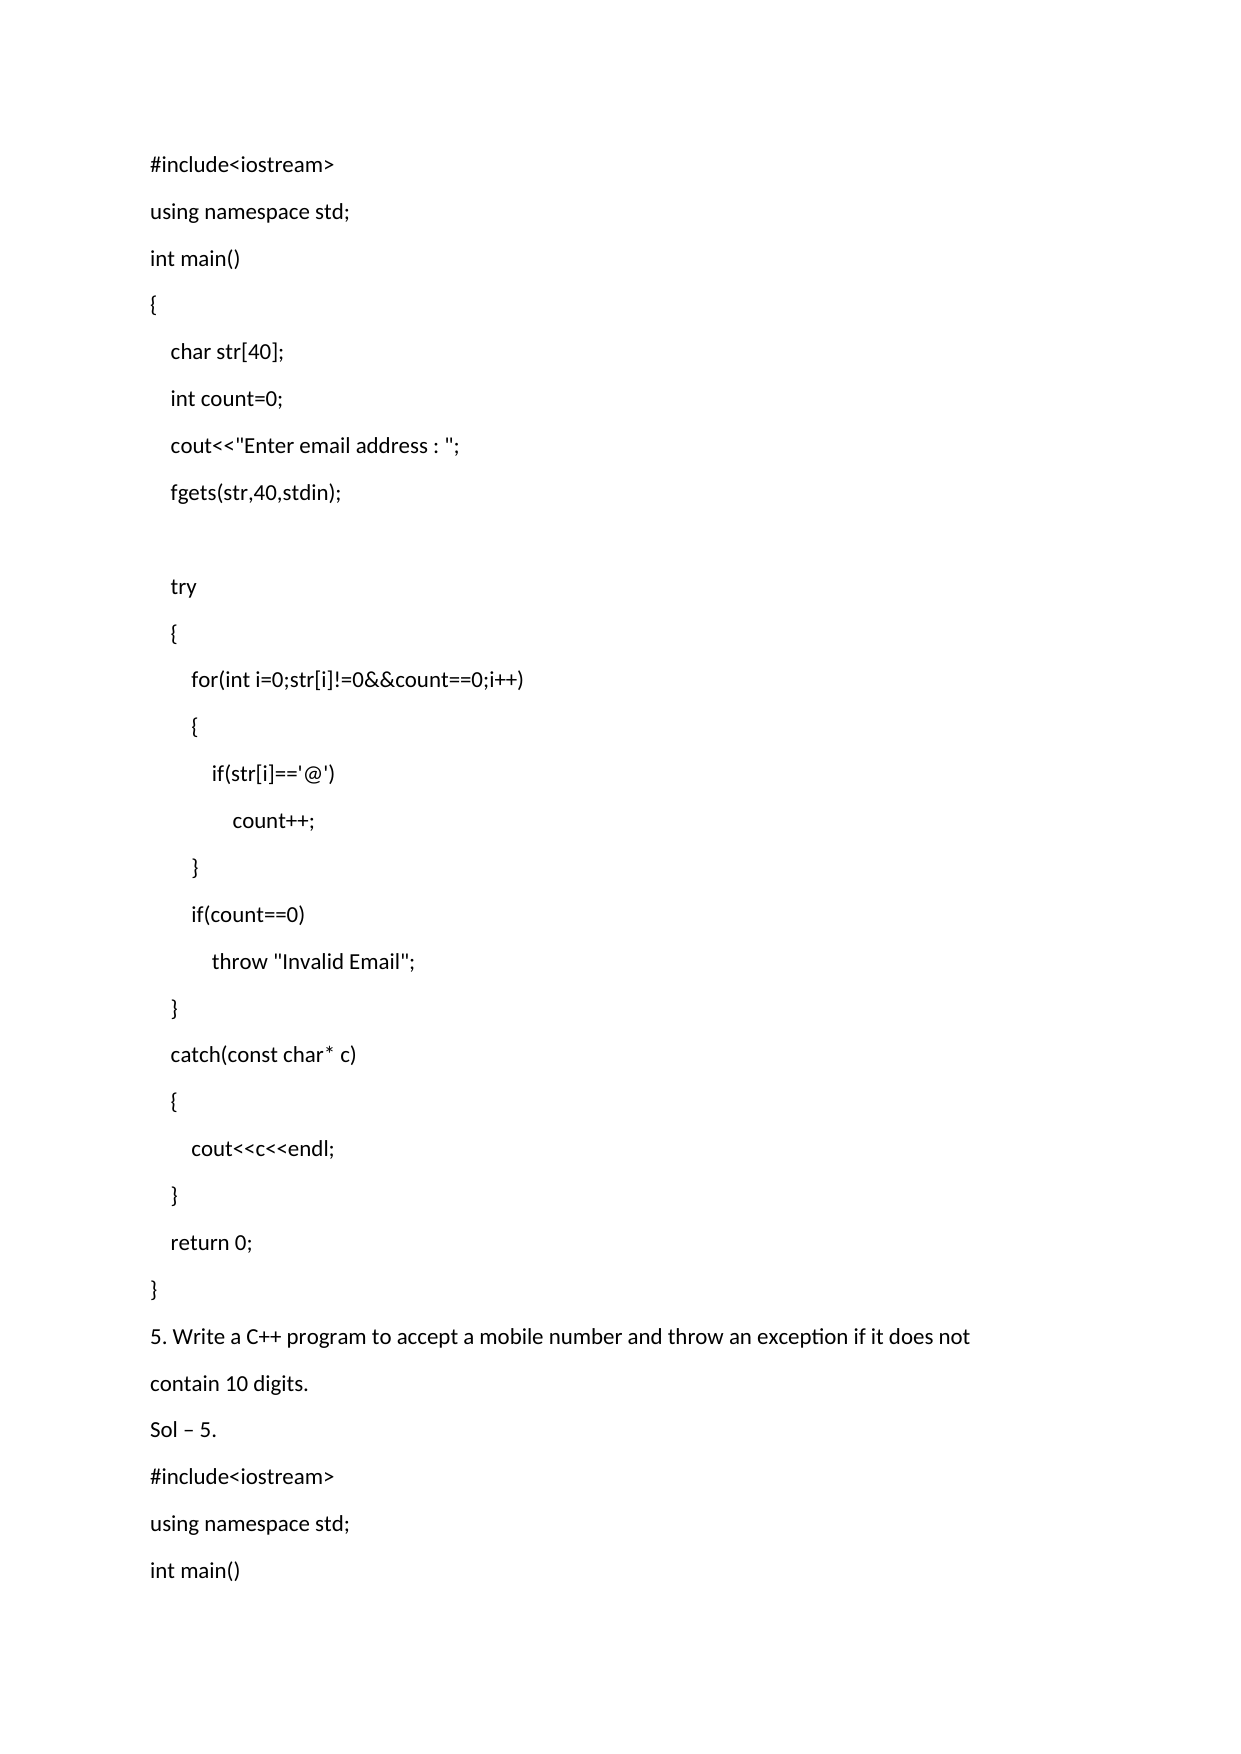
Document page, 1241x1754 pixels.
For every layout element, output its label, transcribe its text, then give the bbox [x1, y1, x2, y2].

text return 0; [150, 1228, 1090, 1256]
text using namespace std; [150, 1509, 1090, 1537]
text fgets(str,40,stdin); [150, 478, 1090, 506]
text int main() [150, 244, 1090, 272]
text catch(const char* c) [150, 1041, 1090, 1069]
text throw "Invalid Email"; [150, 947, 1090, 975]
text #include<iostream> [150, 1462, 1090, 1491]
text if(str[i]=='@') [150, 759, 1090, 787]
text if(count==0) [150, 900, 1090, 928]
text { [150, 712, 1090, 741]
text cout<<c<<endl; [150, 1134, 1090, 1162]
text } [150, 853, 1090, 881]
text try [150, 572, 1090, 600]
text for(int i=0;str[i]!=0&&count==0;i++) [150, 666, 1090, 694]
text cout<<"Enter email address : "; [150, 431, 1090, 459]
text { [150, 619, 1090, 647]
text count++; [150, 806, 1090, 834]
text } [150, 994, 1090, 1022]
text char str[40]; [150, 337, 1090, 366]
text } [150, 1181, 1090, 1209]
text using namespace std; [150, 197, 1090, 225]
text { [150, 1087, 1090, 1116]
text { [150, 291, 1090, 319]
text contain 10 digits. [150, 1369, 1090, 1397]
text #include<iostream> [150, 150, 1090, 178]
text int count=0; [150, 384, 1090, 412]
text Sol – 5. [150, 1416, 1090, 1444]
text 5. Write a C++ program to accept a mobile number and throw an exception if it does not [150, 1322, 1090, 1350]
text int main() [150, 1556, 1090, 1584]
text } [150, 1275, 1090, 1303]
